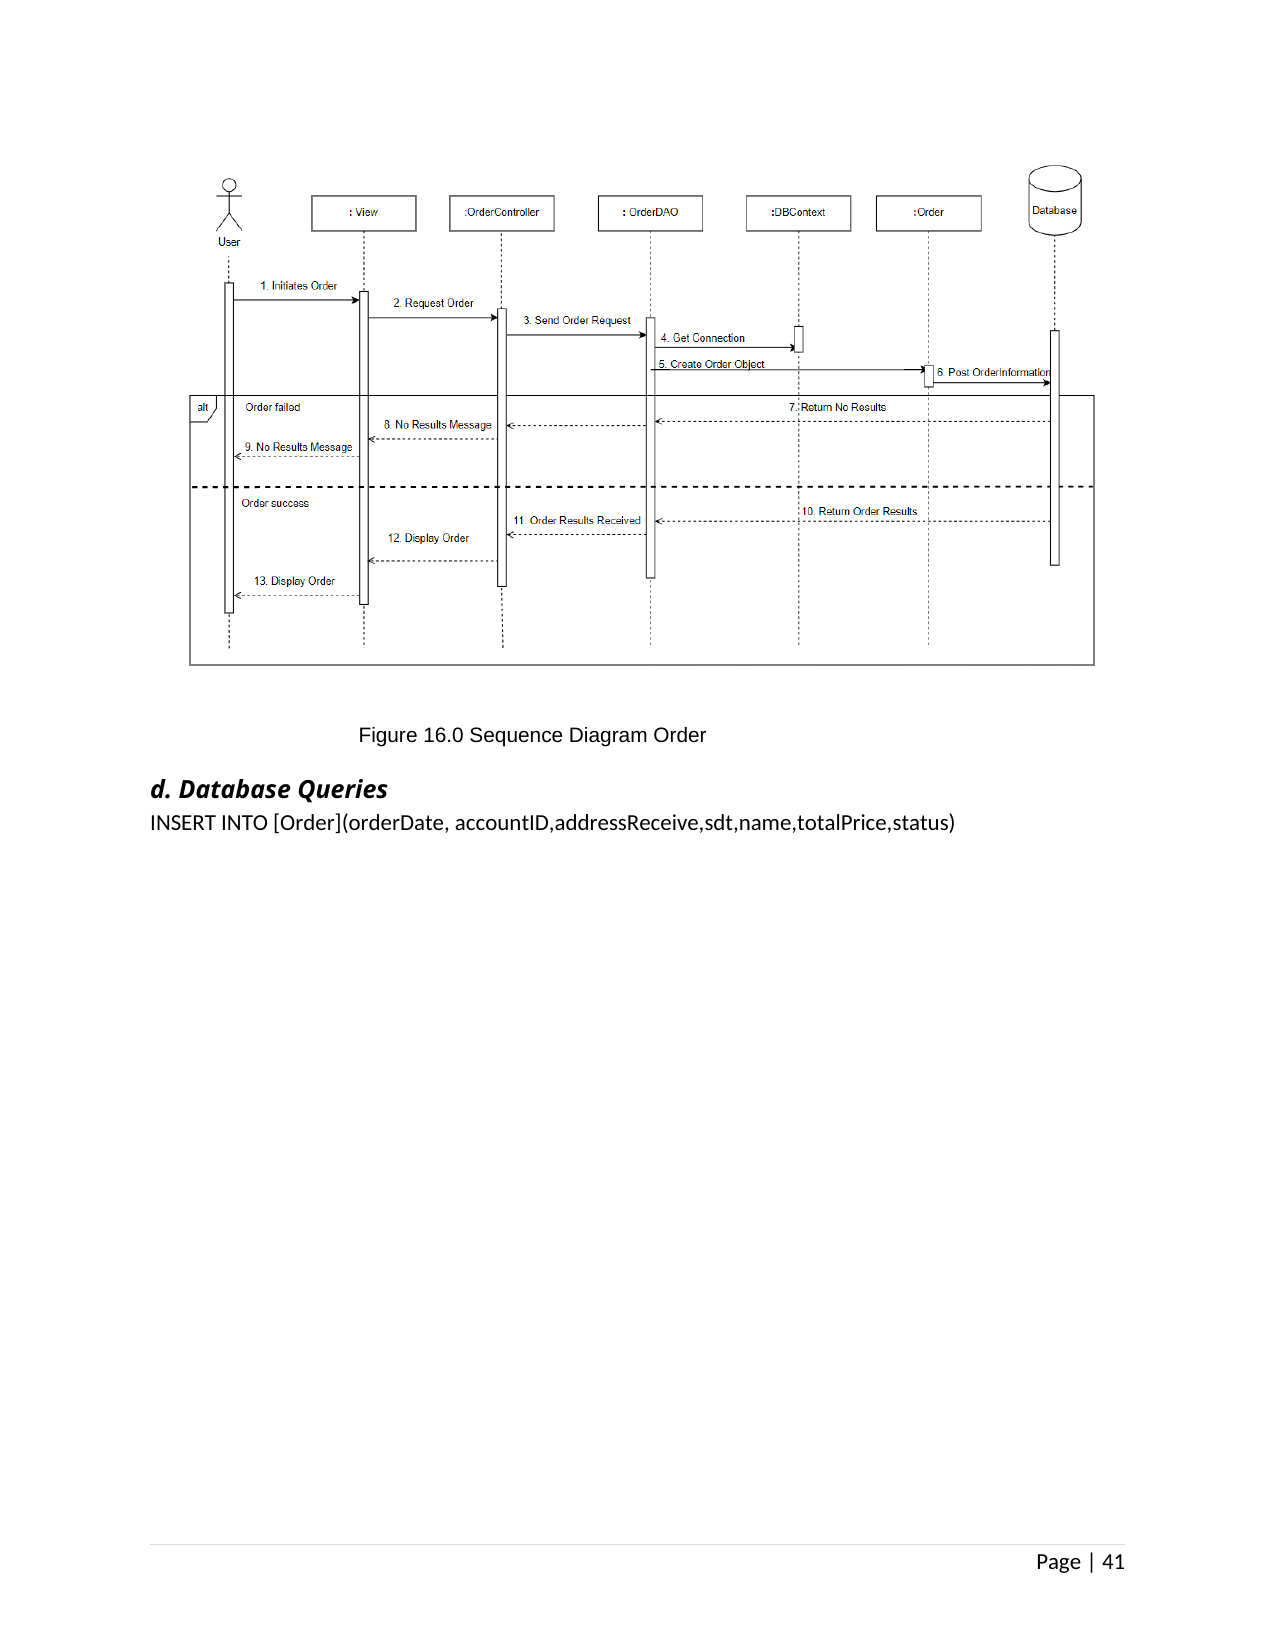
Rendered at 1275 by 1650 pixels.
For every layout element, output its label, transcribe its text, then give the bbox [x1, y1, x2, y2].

picture [150, 122, 1125, 696]
subtitle d. Database Queries [150, 771, 1125, 805]
text Figure 16.0 Sequence Diagram Order [150, 722, 1125, 746]
text INSERT INTO [Order](orderDate, accountID,addressReceive,sdt,name,totalPrice,status) [150, 808, 1125, 836]
